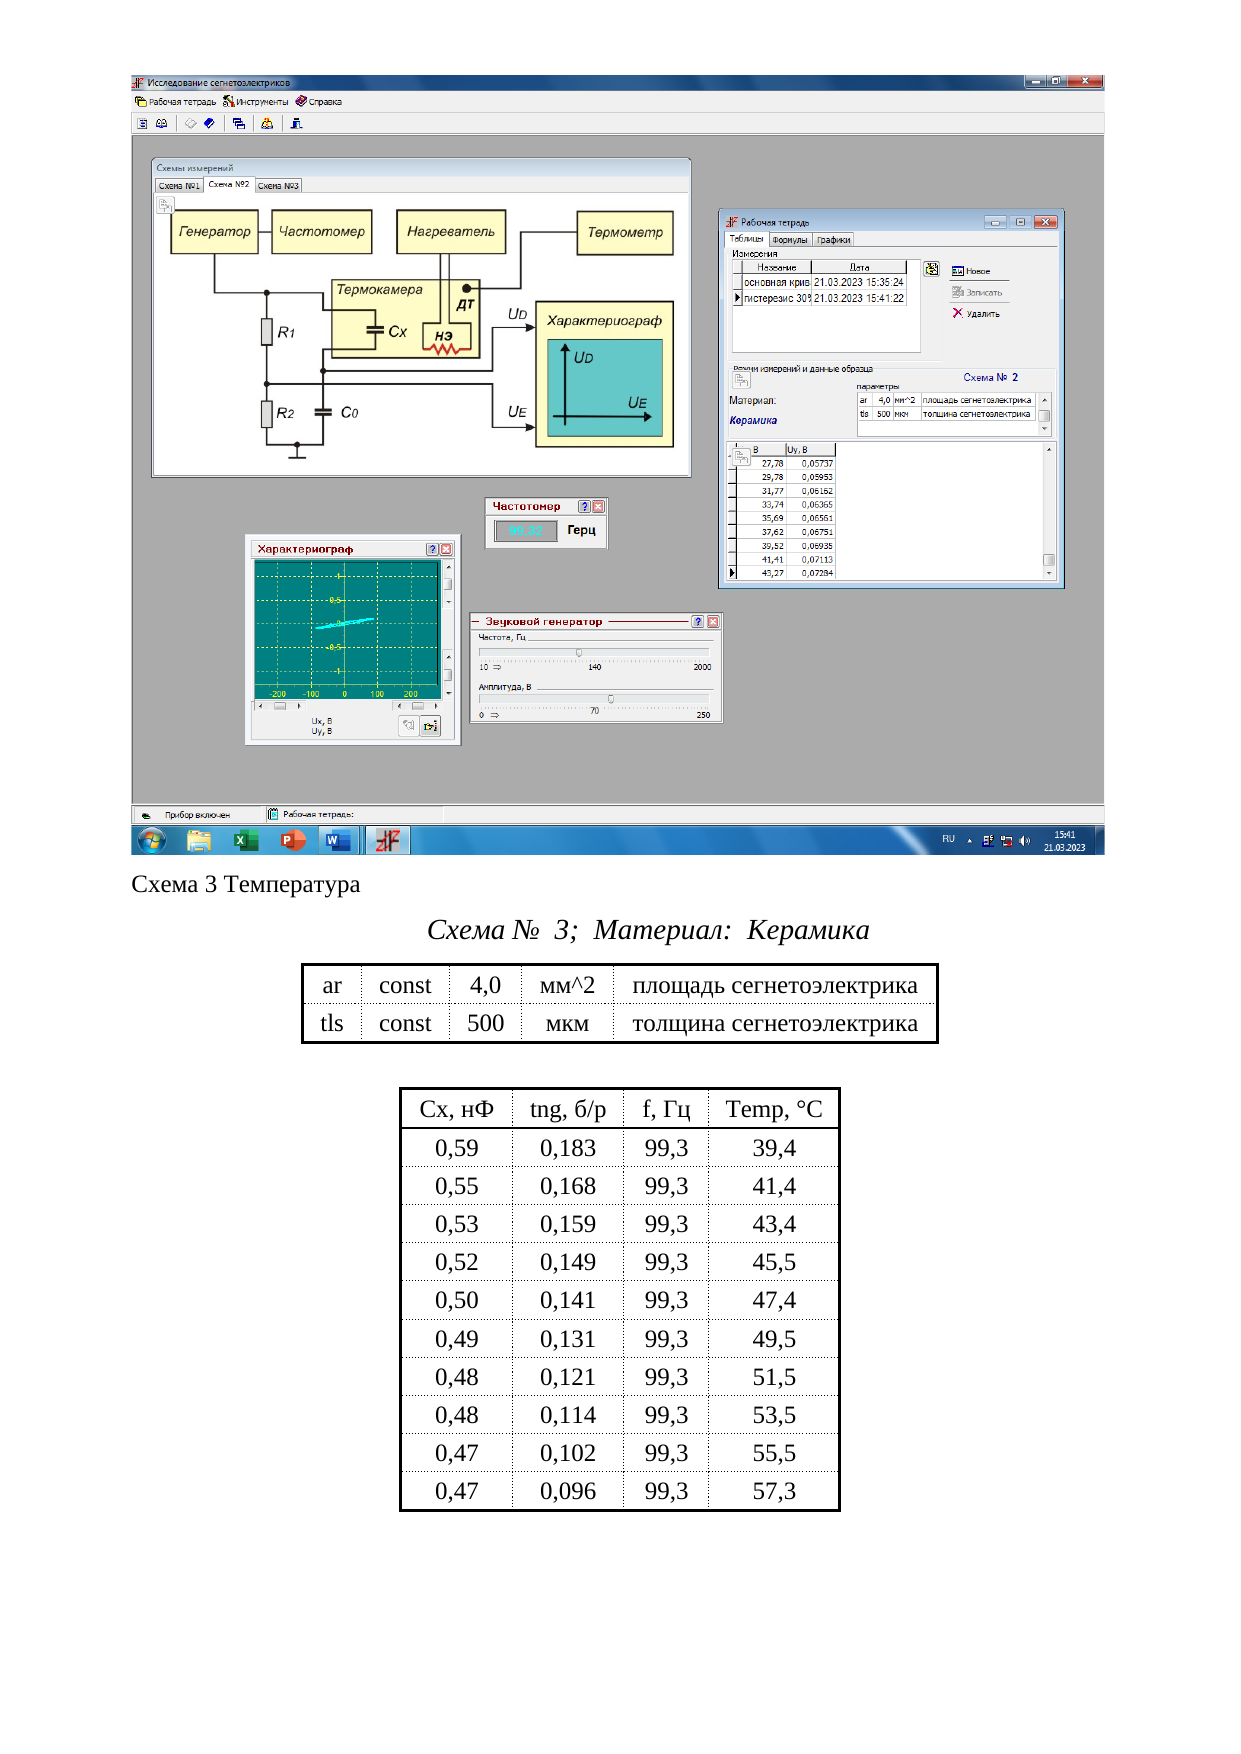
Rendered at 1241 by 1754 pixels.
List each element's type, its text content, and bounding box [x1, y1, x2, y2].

table_cell 0,55 [402, 1166, 512, 1204]
table_header const [361, 966, 449, 1003]
table_cell 0,48 [402, 1357, 512, 1395]
table_header ar [304, 966, 361, 1003]
table_cell 99,3 [624, 1280, 709, 1318]
table_cell 0,49 [402, 1319, 512, 1357]
table_cell 0,141 [513, 1280, 624, 1318]
table_cell мкм [522, 1003, 613, 1041]
table_cell 41,4 [709, 1166, 838, 1204]
table_cell 51,5 [709, 1357, 838, 1395]
picture [131, 75, 1105, 855]
table_cell 99,3 [624, 1357, 709, 1395]
table_cell 0,50 [402, 1280, 512, 1318]
table_cell 500 [449, 1003, 522, 1041]
table_cell 99,3 [624, 1166, 709, 1204]
text Схема 3 Температура [75, 869, 1165, 898]
table_header 4,0 [449, 966, 522, 1003]
table_cell 0,102 [513, 1433, 624, 1471]
table_header tng, б/р [513, 1090, 624, 1127]
table_cell 0,168 [513, 1166, 624, 1204]
table_cell 45,5 [709, 1242, 838, 1280]
table_cell 0,159 [513, 1204, 624, 1242]
table_cell 0,52 [402, 1242, 512, 1280]
table_cell 99,3 [624, 1433, 709, 1471]
table_cell 49,5 [709, 1319, 838, 1357]
table_header f, Гц [624, 1090, 709, 1127]
table_header Temp, °C [709, 1090, 838, 1127]
table_cell 57,3 [709, 1471, 838, 1509]
table_cell const [361, 1003, 449, 1041]
table_cell 0,149 [513, 1242, 624, 1280]
table_cell 47,4 [709, 1280, 838, 1318]
table_cell 0,096 [513, 1471, 624, 1509]
table_cell 0,59 [402, 1129, 512, 1166]
table_cell 0,131 [513, 1319, 624, 1357]
table_cell 0,47 [402, 1471, 512, 1509]
table_cell 0,53 [402, 1204, 512, 1242]
table_cell 0,48 [402, 1395, 512, 1433]
table_header мм^2 [522, 966, 613, 1003]
table_cell 99,3 [624, 1395, 709, 1433]
table_cell 99,3 [624, 1242, 709, 1280]
table_cell 55,5 [709, 1433, 838, 1471]
table_cell 0,114 [513, 1395, 624, 1433]
table_cell толщина сегнетоэлектрика [613, 1003, 936, 1041]
table_cell 99,3 [624, 1471, 709, 1509]
text Схема № 3; Материал: Керамика [75, 912, 1165, 946]
table_cell 0,183 [513, 1129, 624, 1166]
table_cell 99,3 [624, 1204, 709, 1242]
table_cell 99,3 [624, 1129, 709, 1166]
table_cell 53,5 [709, 1395, 838, 1433]
table_cell 0,121 [513, 1357, 624, 1395]
table_cell 39,4 [709, 1129, 838, 1166]
table_header площадь сегнетоэлектрика [613, 966, 936, 1003]
table_cell 99,3 [624, 1319, 709, 1357]
table_cell 43,4 [709, 1204, 838, 1242]
table_cell tls [304, 1003, 361, 1041]
table_cell 0,47 [402, 1433, 512, 1471]
table_header Cx, нФ [402, 1090, 512, 1127]
